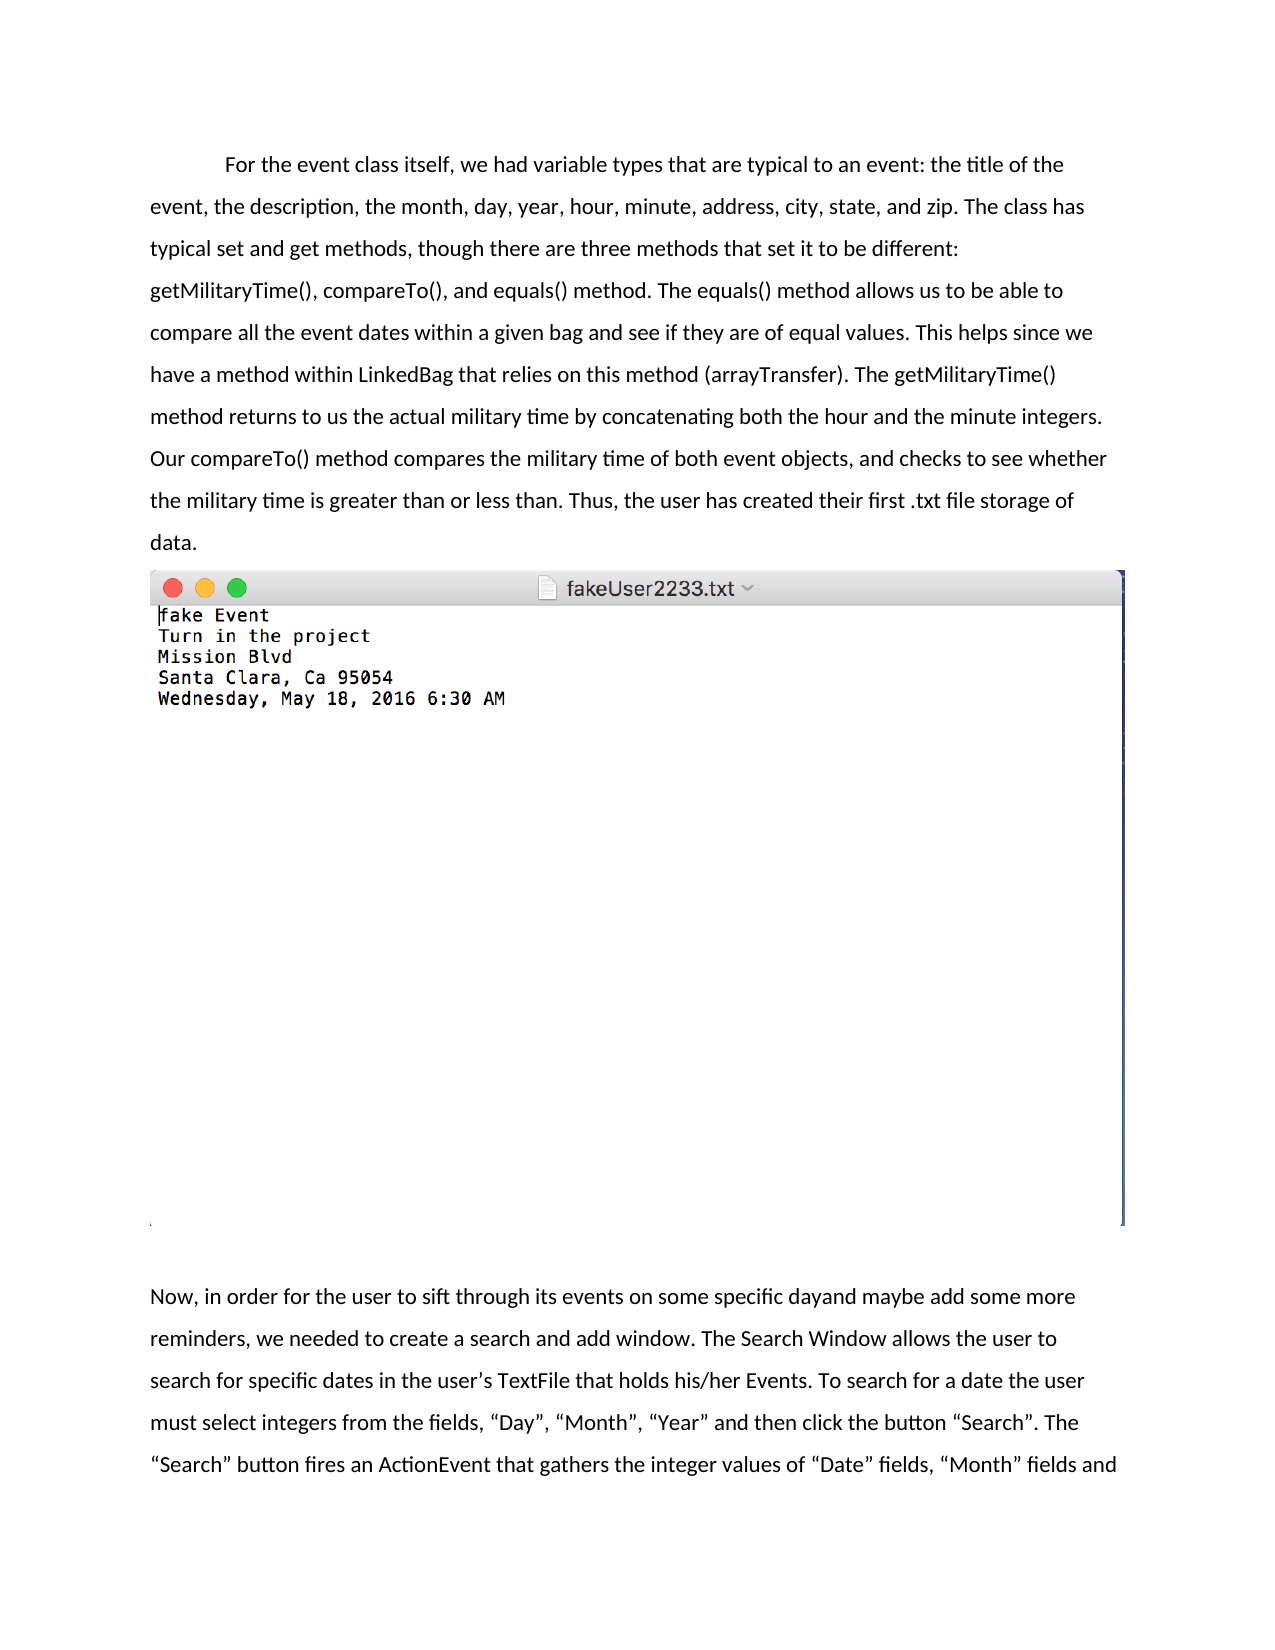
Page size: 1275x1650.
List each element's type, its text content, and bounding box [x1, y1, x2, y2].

text For the event class itself, we had variable types that are typical to an event: the title of the event, the description, the month, day, year, hour, minute, address, city, state, and zip. The class has typical set and get methods, though there are three methods that set it to be different: getMilitaryTime(), compareTo(), and equals() method. The equals() method allows us to be able to compare all the event dates within a given bag and see if they are of equal values. This helps since we have a method within LinkedBag that relies on this method (arrayTransfer). The getMilitaryTime() method returns to us the actual military time by concatenating both the hour and the minute integers. Our compareTo() method compares the military time of both event objects, and checks to see whether the military time is greater than or less than. Thus, the user has created their first .txt file storage of data. [150, 150, 1125, 570]
picture [150, 570, 1125, 1226]
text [150, 1282, 1125, 1478]
